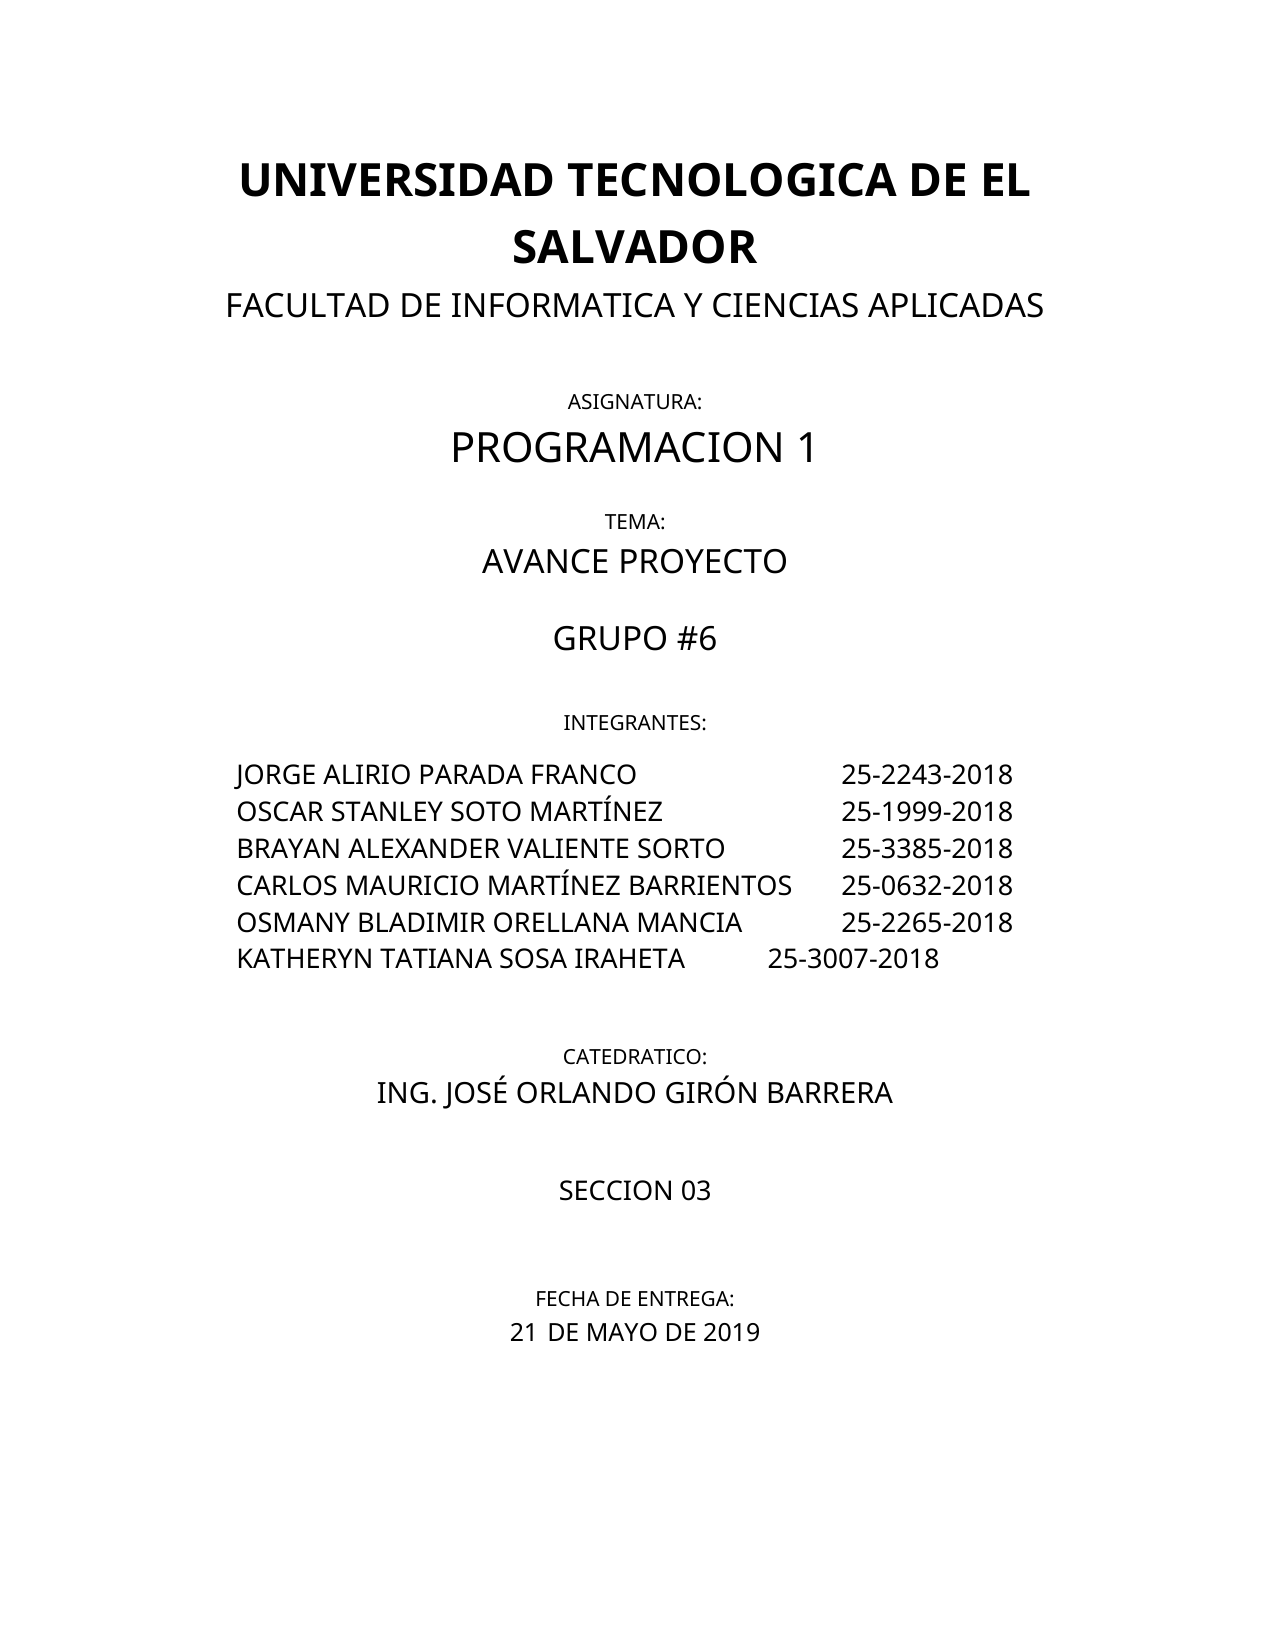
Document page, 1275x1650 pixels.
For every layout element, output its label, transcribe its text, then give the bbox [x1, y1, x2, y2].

text AVANCE PROYECTO [118, 538, 1152, 583]
text PROGRAMACION 1 [118, 418, 1152, 474]
text OSCAR STANLEY SOTO MARTÍNEZ 25-1999-2018 [222, 792, 1107, 829]
text GRUPO #6 [118, 615, 1152, 660]
text KATHERYN TATIANA SOSA IRAHETA 25-3007-2018 [222, 940, 1107, 977]
text UNIVERSIDAD TECNOLOGICA DE EL SALVADOR [118, 148, 1152, 277]
text ASIGNATURA: [118, 387, 1152, 416]
text FECHA DE ENTREGA: [118, 1284, 1152, 1312]
text ING. JOSÉ ORLANDO GIRÓN BARRERA [118, 1072, 1152, 1112]
text INTEGRANTES: [118, 708, 1152, 737]
text BRAYAN ALEXANDER VALIENTE SORTO 25-3385-2018 [222, 829, 1107, 866]
text CATEDRATICO: [118, 1042, 1152, 1070]
text SECCION 03 [118, 1171, 1152, 1208]
text CARLOS MAURICIO MARTÍNEZ BARRIENTOS 25-0632-2018 [222, 866, 1107, 903]
text JORGE ALIRIO PARADA FRANCO 25-2243-2018 [222, 756, 1107, 792]
text TEMA: [118, 507, 1152, 536]
list DE MAYO DE 2019 [118, 1314, 1152, 1348]
text OSMANY BLADIMIR ORELLANA MANCIA 25-2265-2018 [222, 903, 1107, 940]
text FACULTAD DE INFORMATICA Y CIENCIAS APLICADAS [118, 282, 1152, 328]
